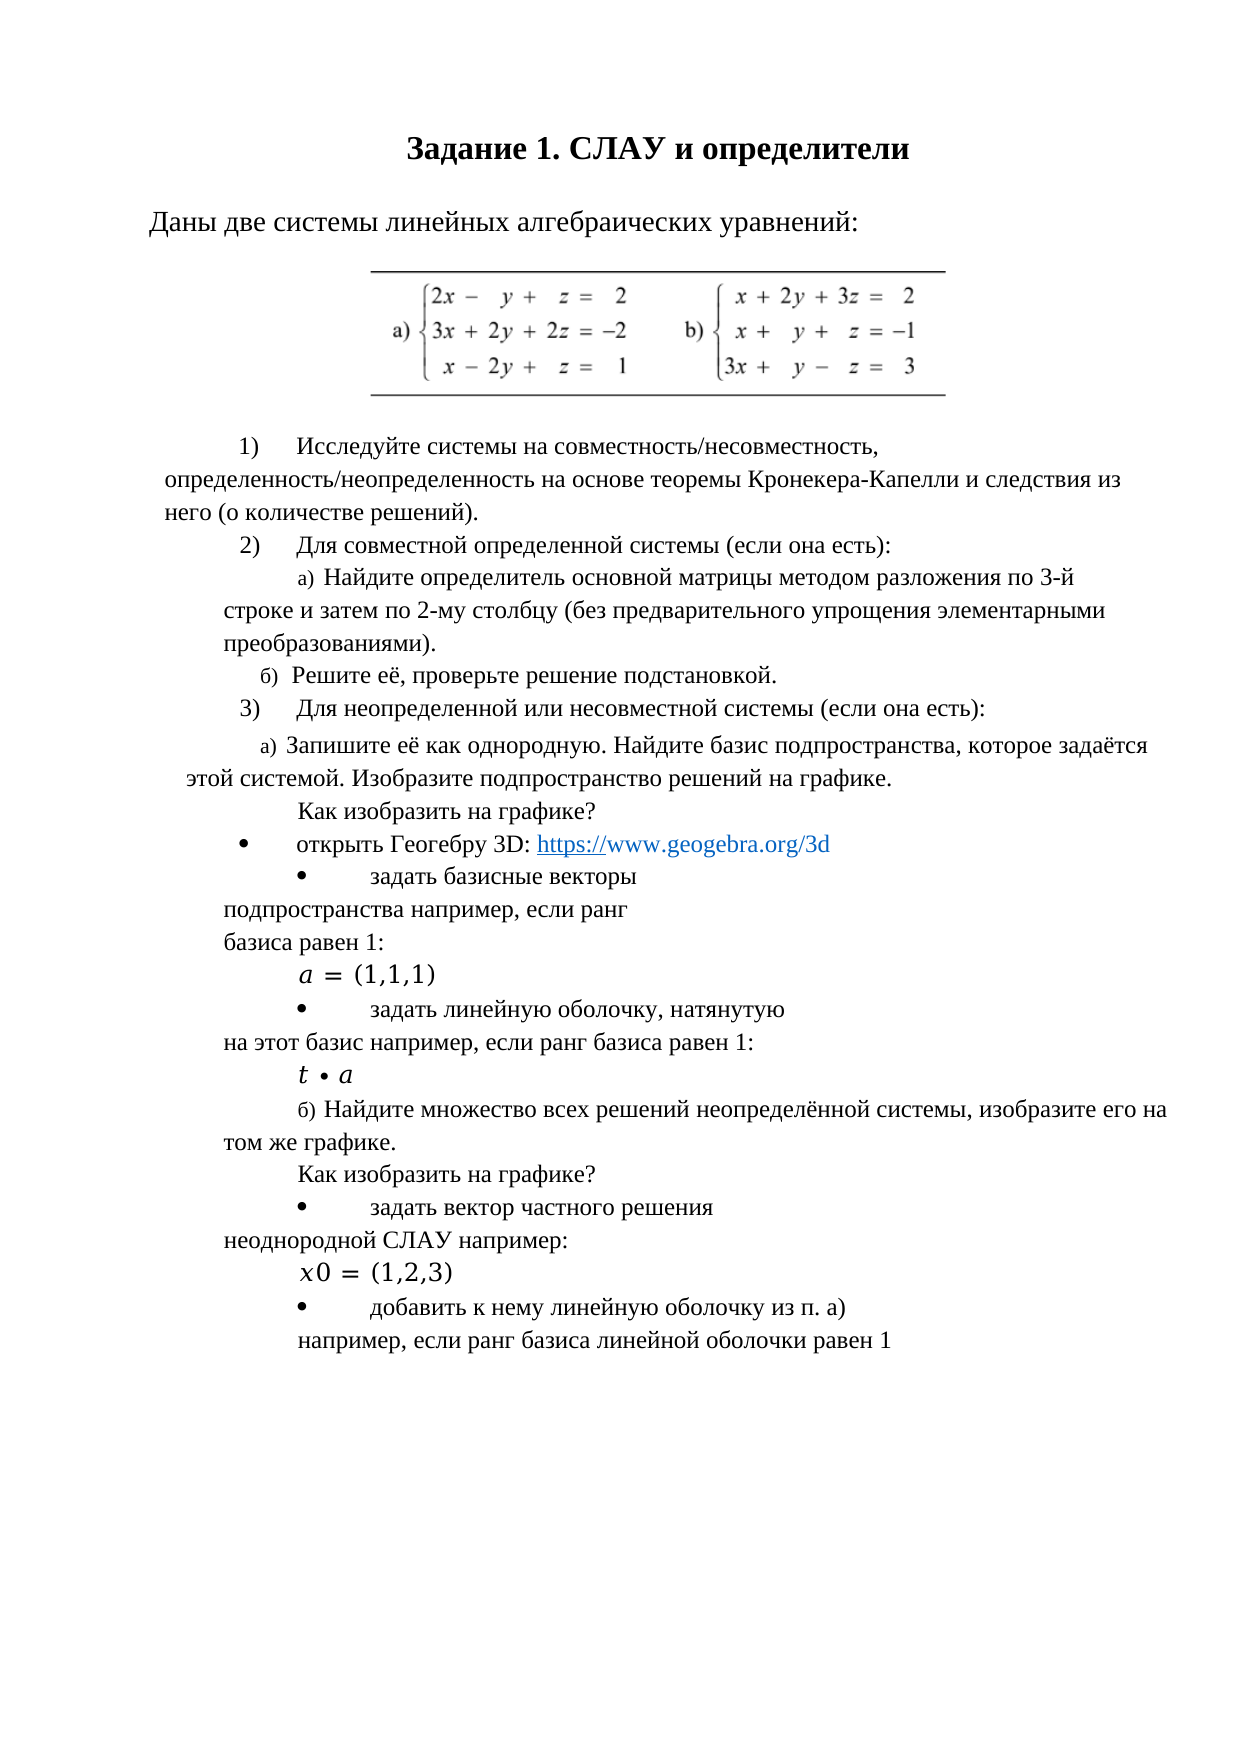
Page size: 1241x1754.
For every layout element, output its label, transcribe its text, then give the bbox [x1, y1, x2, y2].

picture [370, 271, 946, 398]
text 𝑎 = (1,1,1) [223, 961, 1167, 990]
text Как изобразить на графике? [223, 1160, 1167, 1188]
text Задание 1. СЛАУ и определители [75, 128, 1167, 166]
text б) Решите её, проверьте решение подстановкой. [186, 661, 1167, 689]
text Даны две системы линейных алгебраических уравнений: [75, 204, 1167, 238]
list открыть Геогебру 3D: https://www.geogebra.org/3d [165, 829, 1167, 858]
list Для неопределенной или несовместной системы (если она есть): [165, 693, 1167, 722]
text 𝑥0 = (1,2,3) [224, 1258, 1167, 1288]
text а) Запишите её как однородную. Найдите базис подпространства, которое задаётся этой системой. Изобразите подпространство решений на графике. [186, 730, 1167, 791]
text а) Найдите определитель основной матрицы методом разложения по 3-й строке и затем по 2-му столбцу (без предварительного упрощения элементарными преобразованиями). [223, 562, 1146, 657]
text 𝑡 ∙ 𝑎 [223, 1059, 1167, 1089]
list добавить к нему линейную оболочку из п. а) [224, 1292, 1167, 1320]
list задать вектор частного решения неоднородной СЛАУ например: [224, 1192, 861, 1254]
list Исследуйте системы на совместность/несовместность, определенность/неопределенность на основе теоремы Кронекера-Капелли и следствия из него (о количестве решений). [164, 431, 1124, 526]
text б) Найдите множество всех решений неопределённой системы, изобразите его на том же графике. [223, 1094, 1167, 1156]
text Как изобразить на графике? [223, 796, 1167, 825]
text например, если ранг базиса линейной оболочки равен 1 [224, 1325, 1167, 1354]
list задать линейную оболочку, натянутую на этот базис например, если ранг базиса равен 1: [223, 994, 785, 1055]
list Для совместной определенной системы (если она есть): [165, 530, 1167, 559]
list задать базисные векторы подпространства например, если ранг базиса равен 1: [223, 861, 678, 956]
